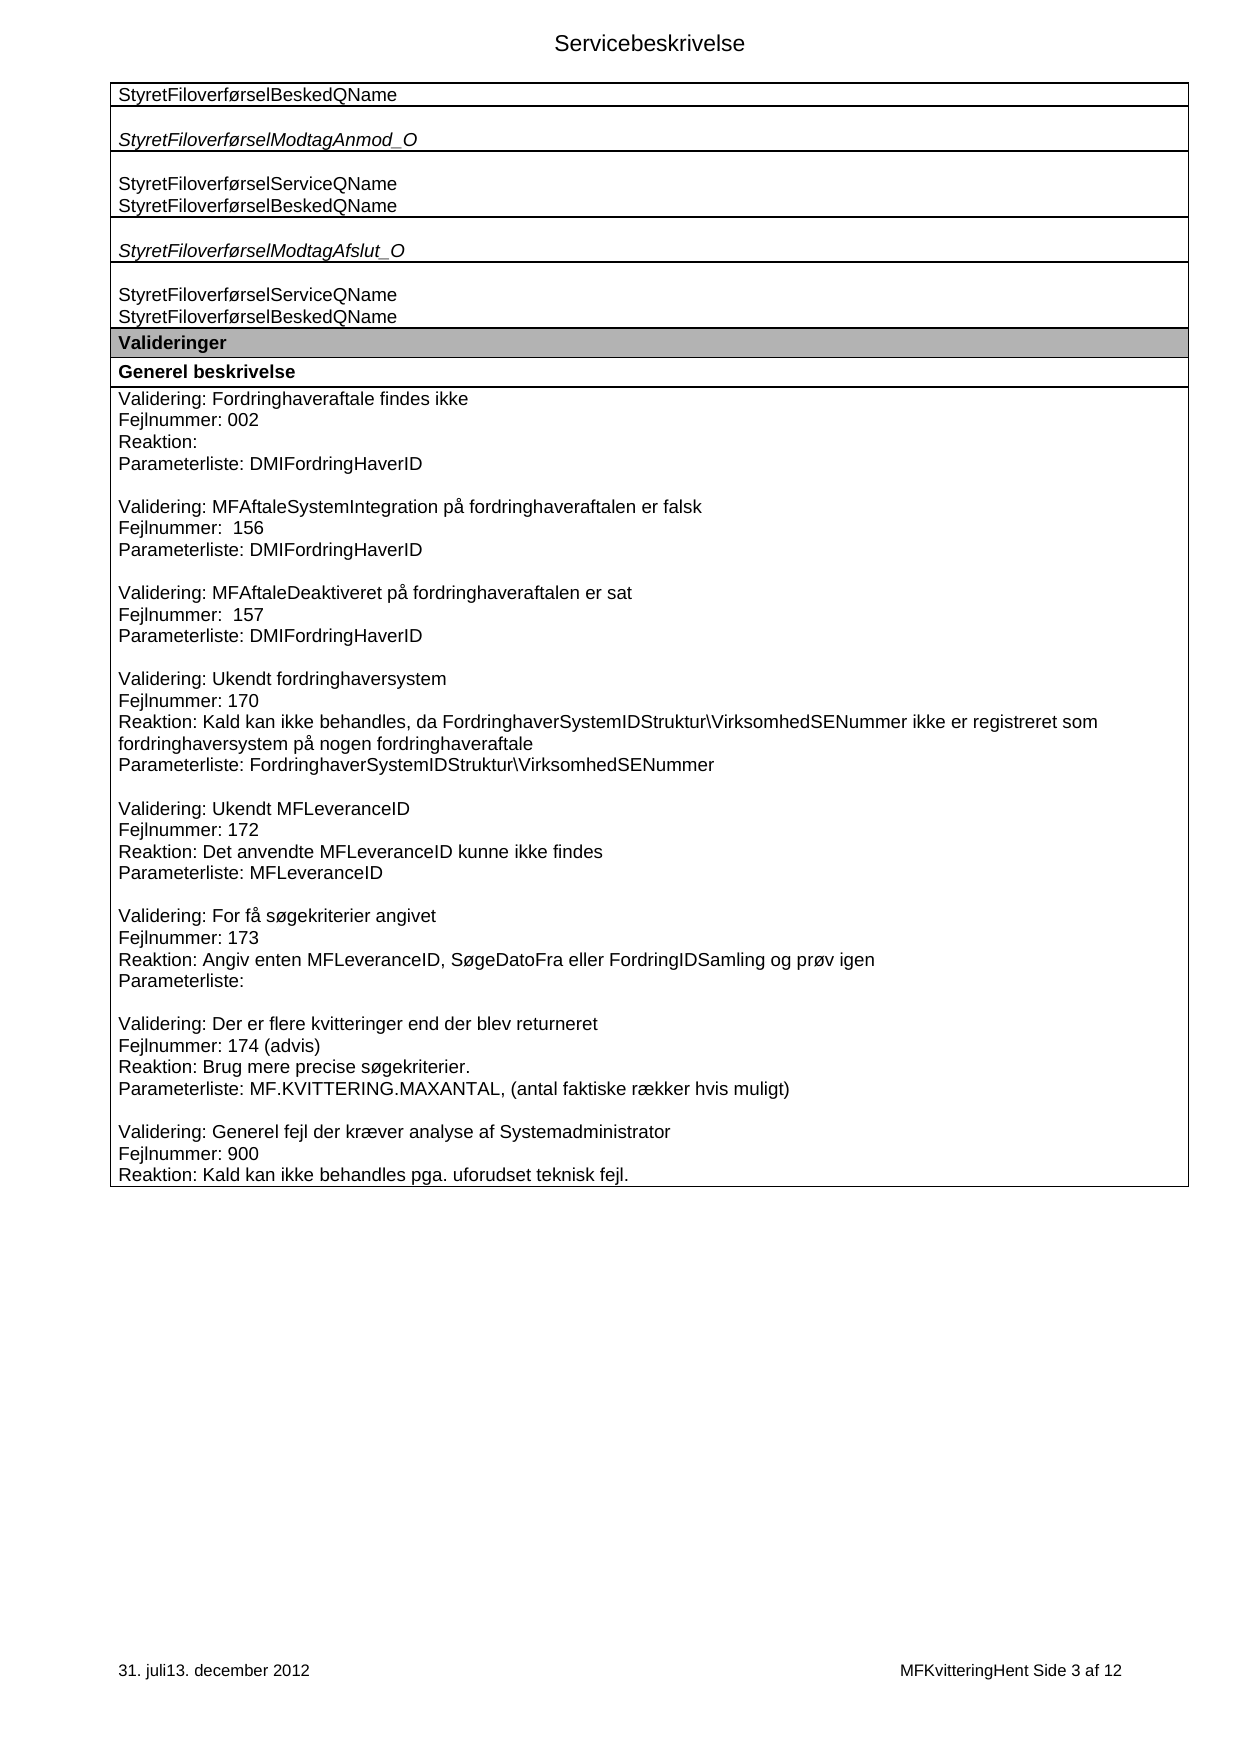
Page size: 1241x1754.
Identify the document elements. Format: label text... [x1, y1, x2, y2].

table_cell Valideringer [111, 329, 1188, 357]
table_cell StyretFiloverførselModtagAfslut_O [111, 218, 1188, 261]
table_cell Validering: Fordringhaveraftale findes ikke Fejlnummer: 002 Reaktion: Parameterliste: DMIFordringHaverID Validering: MFAftaleSystemIntegration på fordringhaveraftalen er falsk Fejlnummer: 156 Parameterliste: DMIFordringHaverID Validering: MFAftaleDeaktiveret på fordringhaveraftalen er sat Fejlnummer: 157 Parameterliste: DMIFordringHaverID Validering: Ukendt fordringhaversystem Fejlnummer: 170 Reaktion: Kald kan ikke behandles, da FordringhaverSystemIDStruktur\VirksomhedSENummer ikke er registreret som fordringhaversystem på nogen fordringhaveraftale Parameterliste: FordringhaverSystemIDStruktur\VirksomhedSENummer Validering: Ukendt MFLeveranceID Fejlnummer: 172 Reaktion: Det anvendte MFLeveranceID kunne ikke findes Parameterliste: MFLeveranceID Validering: For få søgekriterier angivet Fejlnummer: 173 Reaktion: Angiv enten MFLeveranceID, SøgeDatoFra eller FordringIDSamling og prøv igen Parameterliste: Validering: Der er flere kvitteringer end der blev returneret Fejlnummer: 174 (advis) Reaktion: Brug mere precise søgekriterier. Parameterliste: MF.KVITTERING.MAXANTAL, (antal faktiske rækker hvis muligt) Validering: Generel fejl der kræver analyse af Systemadministrator Fejlnummer: 900 Reaktion: Kald kan ikke behandles pga. uforudset teknisk fejl. [111, 388, 1188, 1186]
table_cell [111, 152, 1188, 216]
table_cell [111, 84, 1188, 105]
table_cell Generel beskrivelse [111, 358, 1188, 386]
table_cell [111, 263, 1188, 327]
table_cell StyretFiloverførselModtagAnmod_O [111, 107, 1188, 150]
